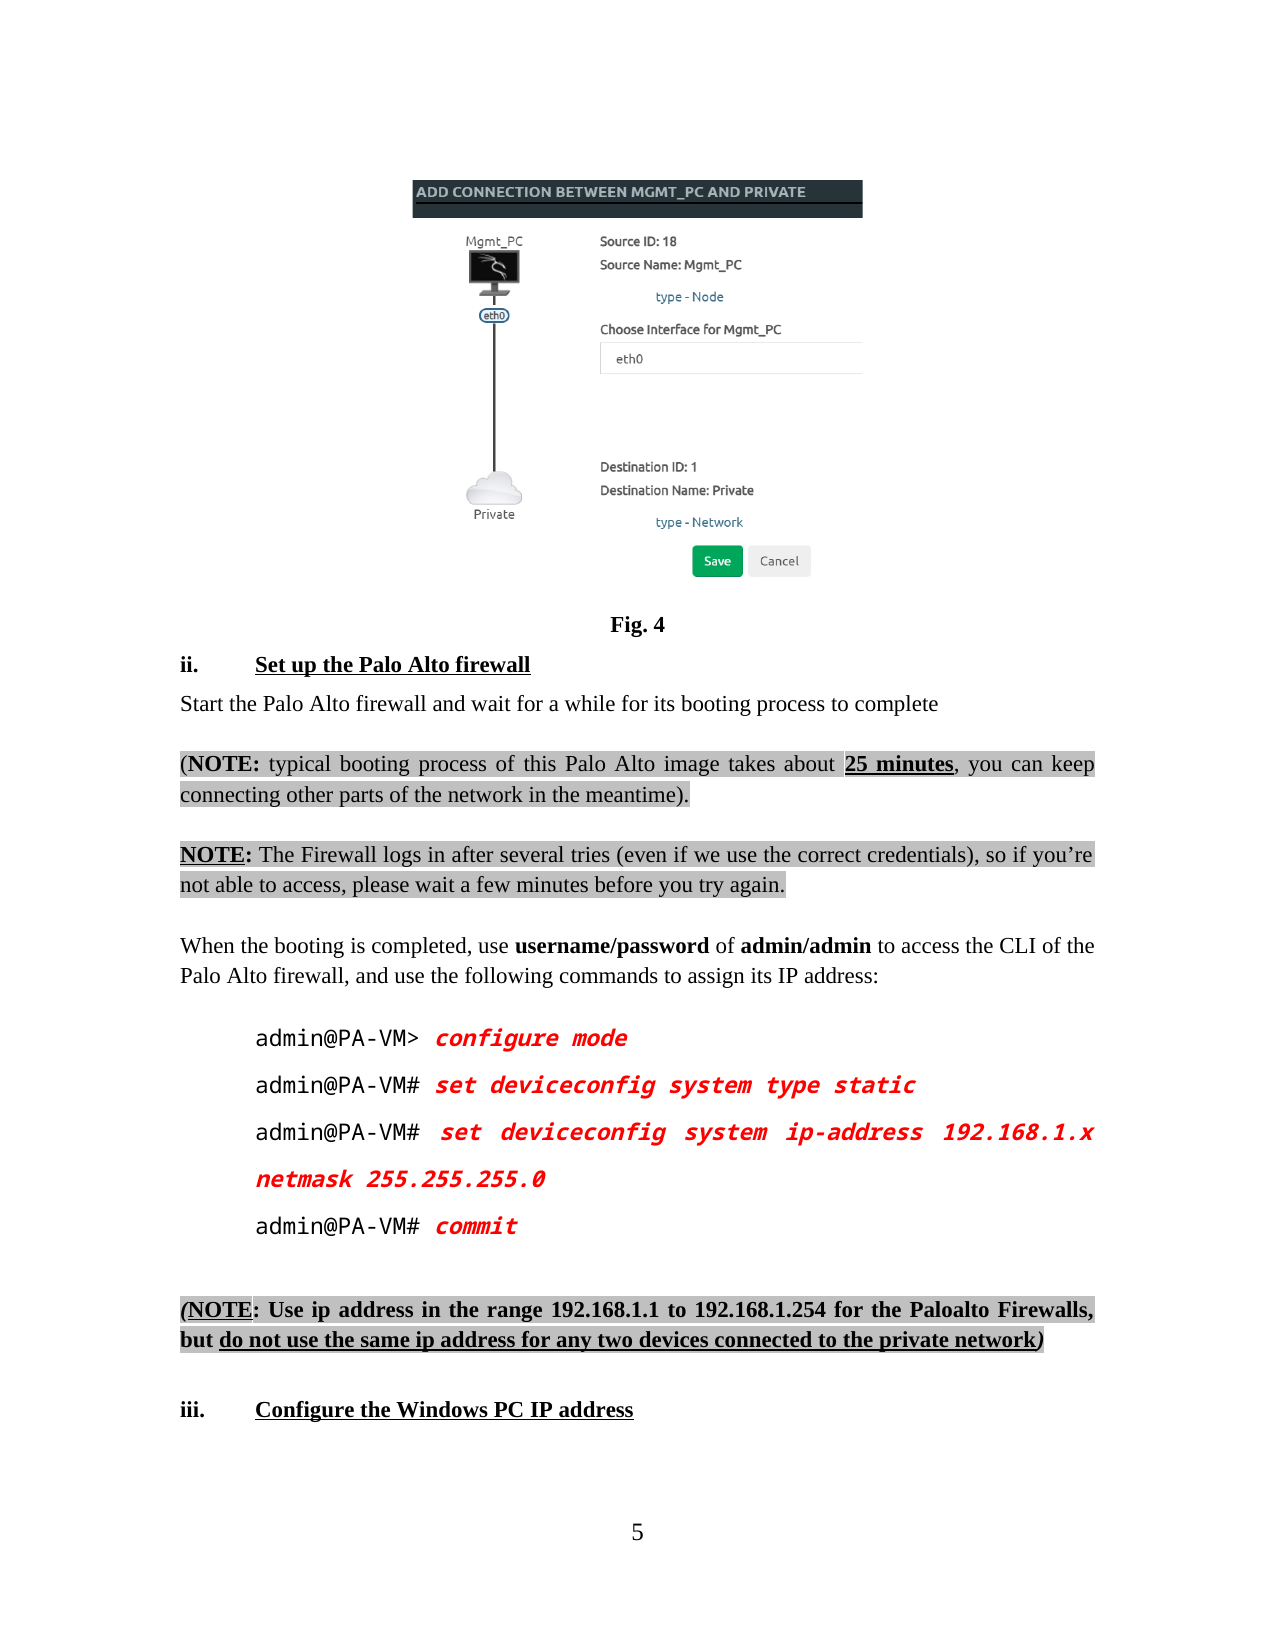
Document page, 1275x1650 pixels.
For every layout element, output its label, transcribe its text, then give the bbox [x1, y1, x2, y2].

picture [412, 180, 863, 598]
list Set up the Palo Alto firewall [180, 651, 1095, 677]
text Start the Palo Alto firewall and wait for a while for its booting process to complete [180, 690, 1095, 716]
text (NOTE: typical booting process of this Palo Alto image takes about 25 minutes, you can keep connecting other parts of the network in the meantime). [180, 774, 1095, 807]
text admin@PA-VM# set deviceconfig system ip-address 192.168.1.x netmask 255.255.255.0 [255, 1116, 1095, 1194]
text admin@PA-VM# commit [255, 1210, 1095, 1241]
text (NOTE: Use ip address in the range 192.168.1.1 to 192.168.1.254 for the Paloalto Firewalls, but do not use the same ip address for any two devices connected to the private network) [180, 1320, 1095, 1353]
list Configure the Windows PC IP address [180, 1396, 1095, 1422]
text When the booting is completed, use username/password of admin/admin to access the CLI of the Palo Alto firewall, and use the following commands to assign its IP address: [180, 932, 1095, 988]
text admin@PA-VM# set deviceconfig system type static [255, 1069, 1095, 1101]
text admin@PA-VM> configure mode [255, 1022, 1095, 1054]
text NOTE: The Firewall logs in after several tries (even if we use the correct credentials), so if you’re not able to access, please wait a few minutes before you try again. [180, 867, 1095, 898]
